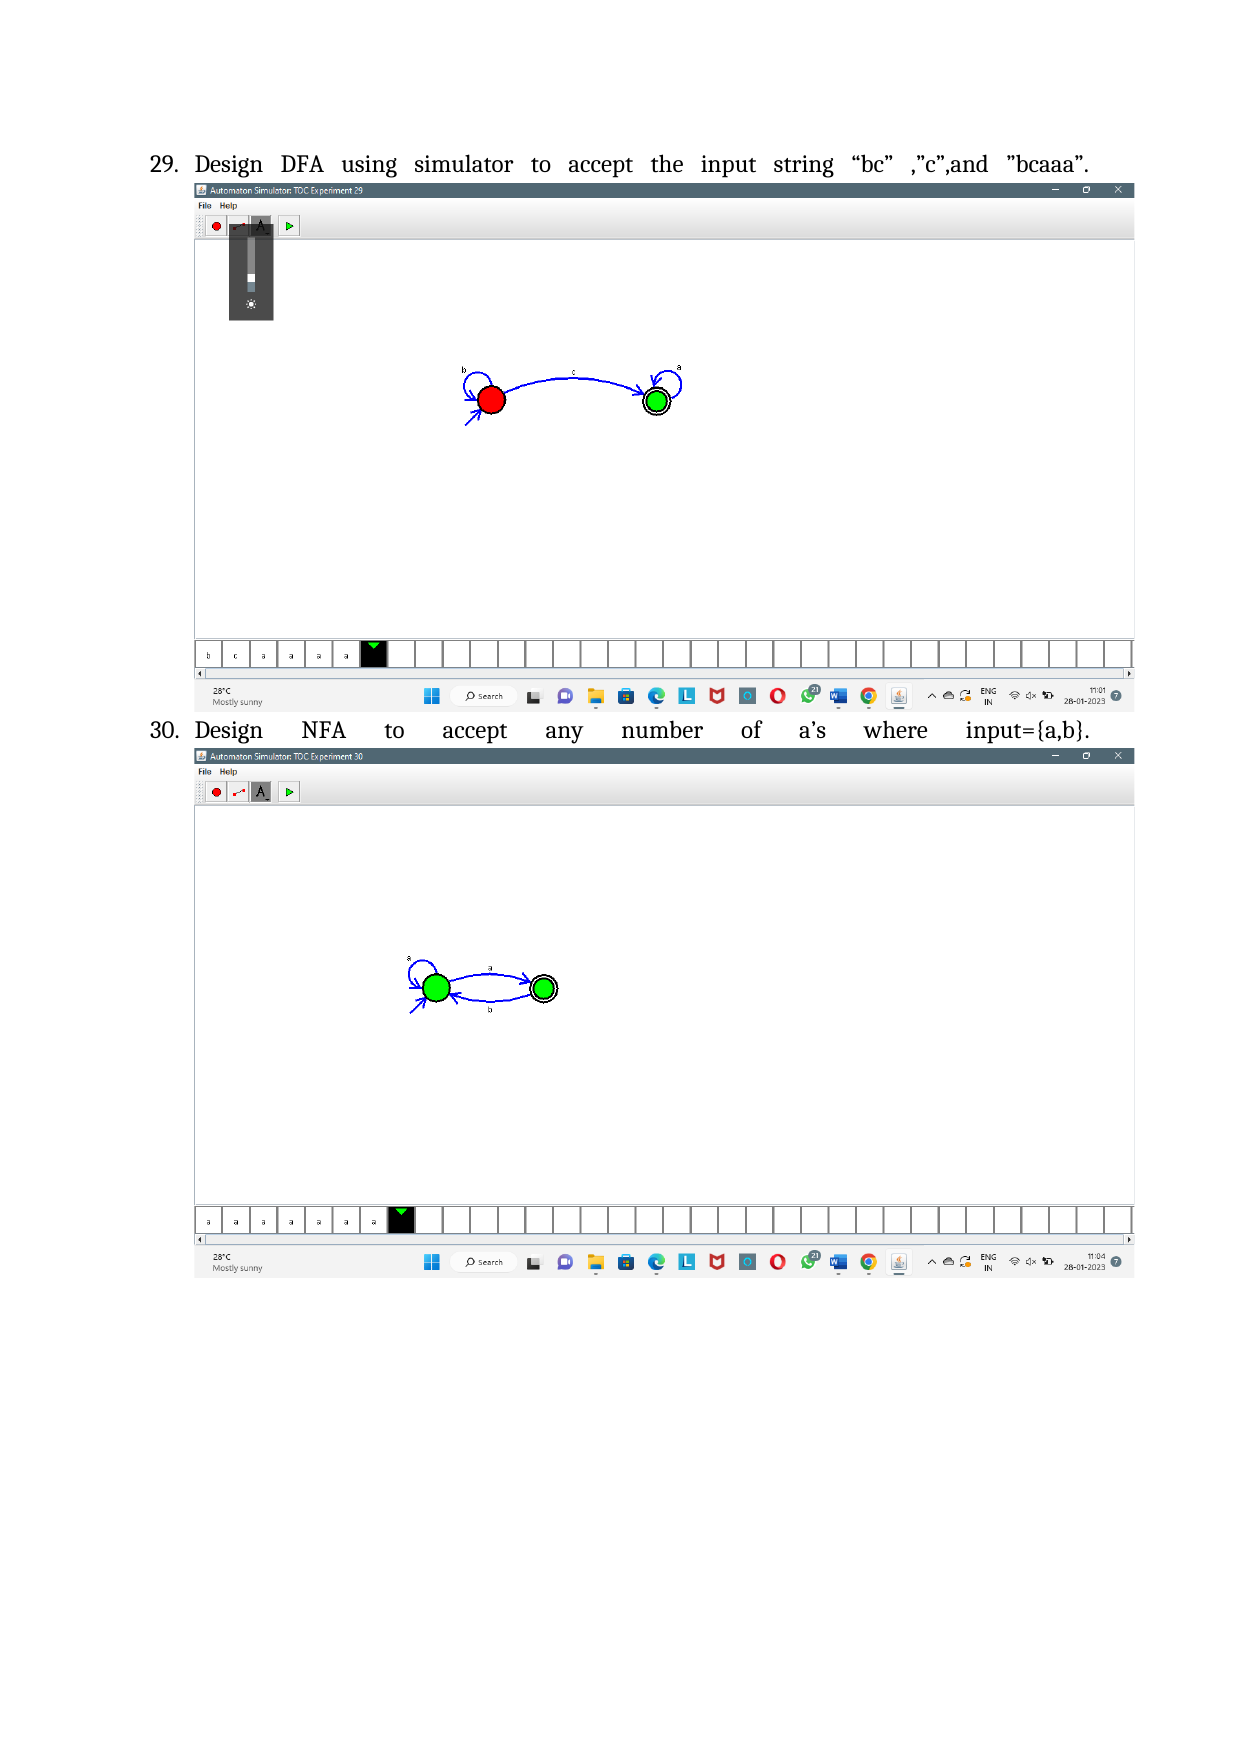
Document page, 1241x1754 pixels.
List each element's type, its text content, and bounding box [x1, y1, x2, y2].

picture [194, 183, 1135, 712]
picture [194, 748, 1135, 1278]
